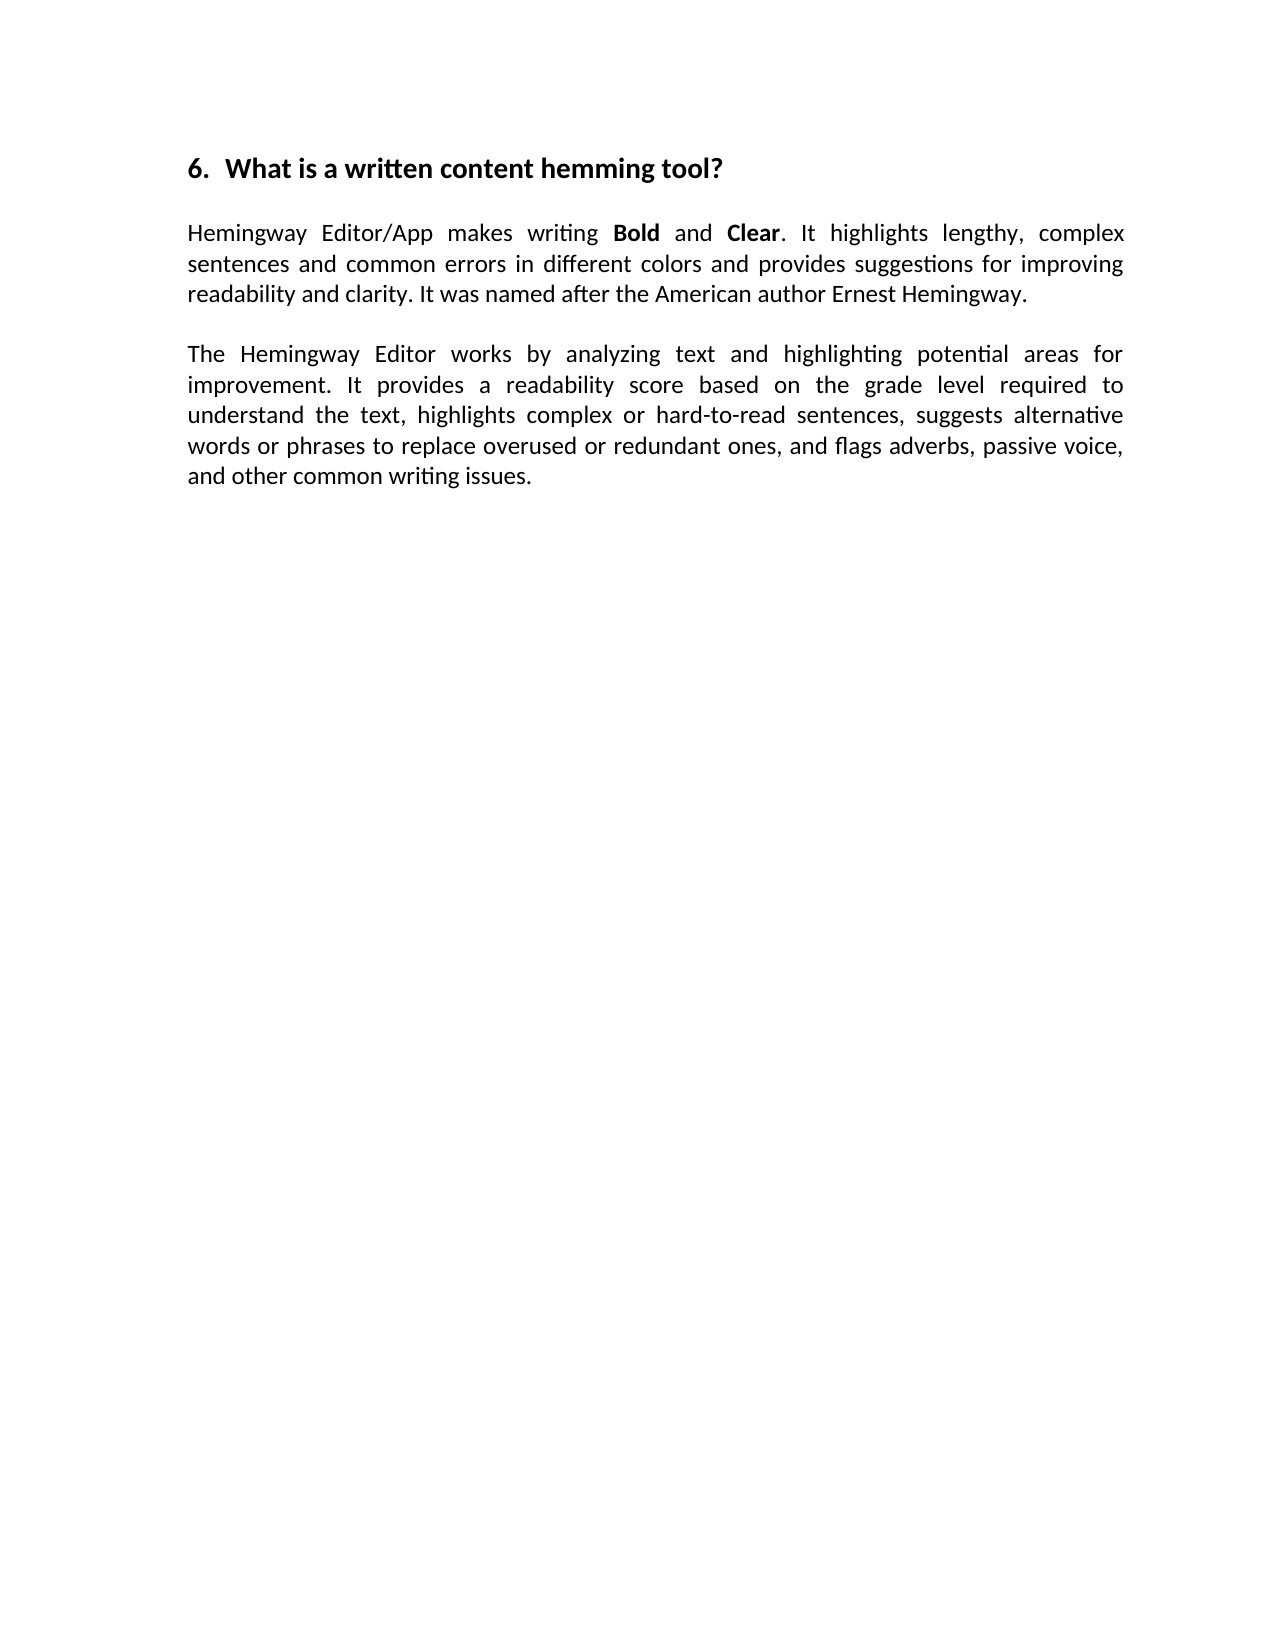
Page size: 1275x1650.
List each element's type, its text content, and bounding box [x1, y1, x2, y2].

text Hemingway Editor/App makes writing Bold and Clear. It highlights lengthy, complex sentences and common errors in different colors and provides suggestions for improving readability and clarity. It was named after the American author Ernest Hemingway. [187, 218, 1125, 309]
text The Hemingway Editor works by analyzing text and highlighting potential areas for improvement. It provides a readability score based on the grade level required to understand the text, highlights complex or hard-to-read sentences, suggests alternative words or phrases to replace overused or redundant ones, and flags adverbs, passive voice, and other common writing issues. [187, 338, 1125, 491]
list What is a written content hemming tool? [187, 150, 1125, 186]
